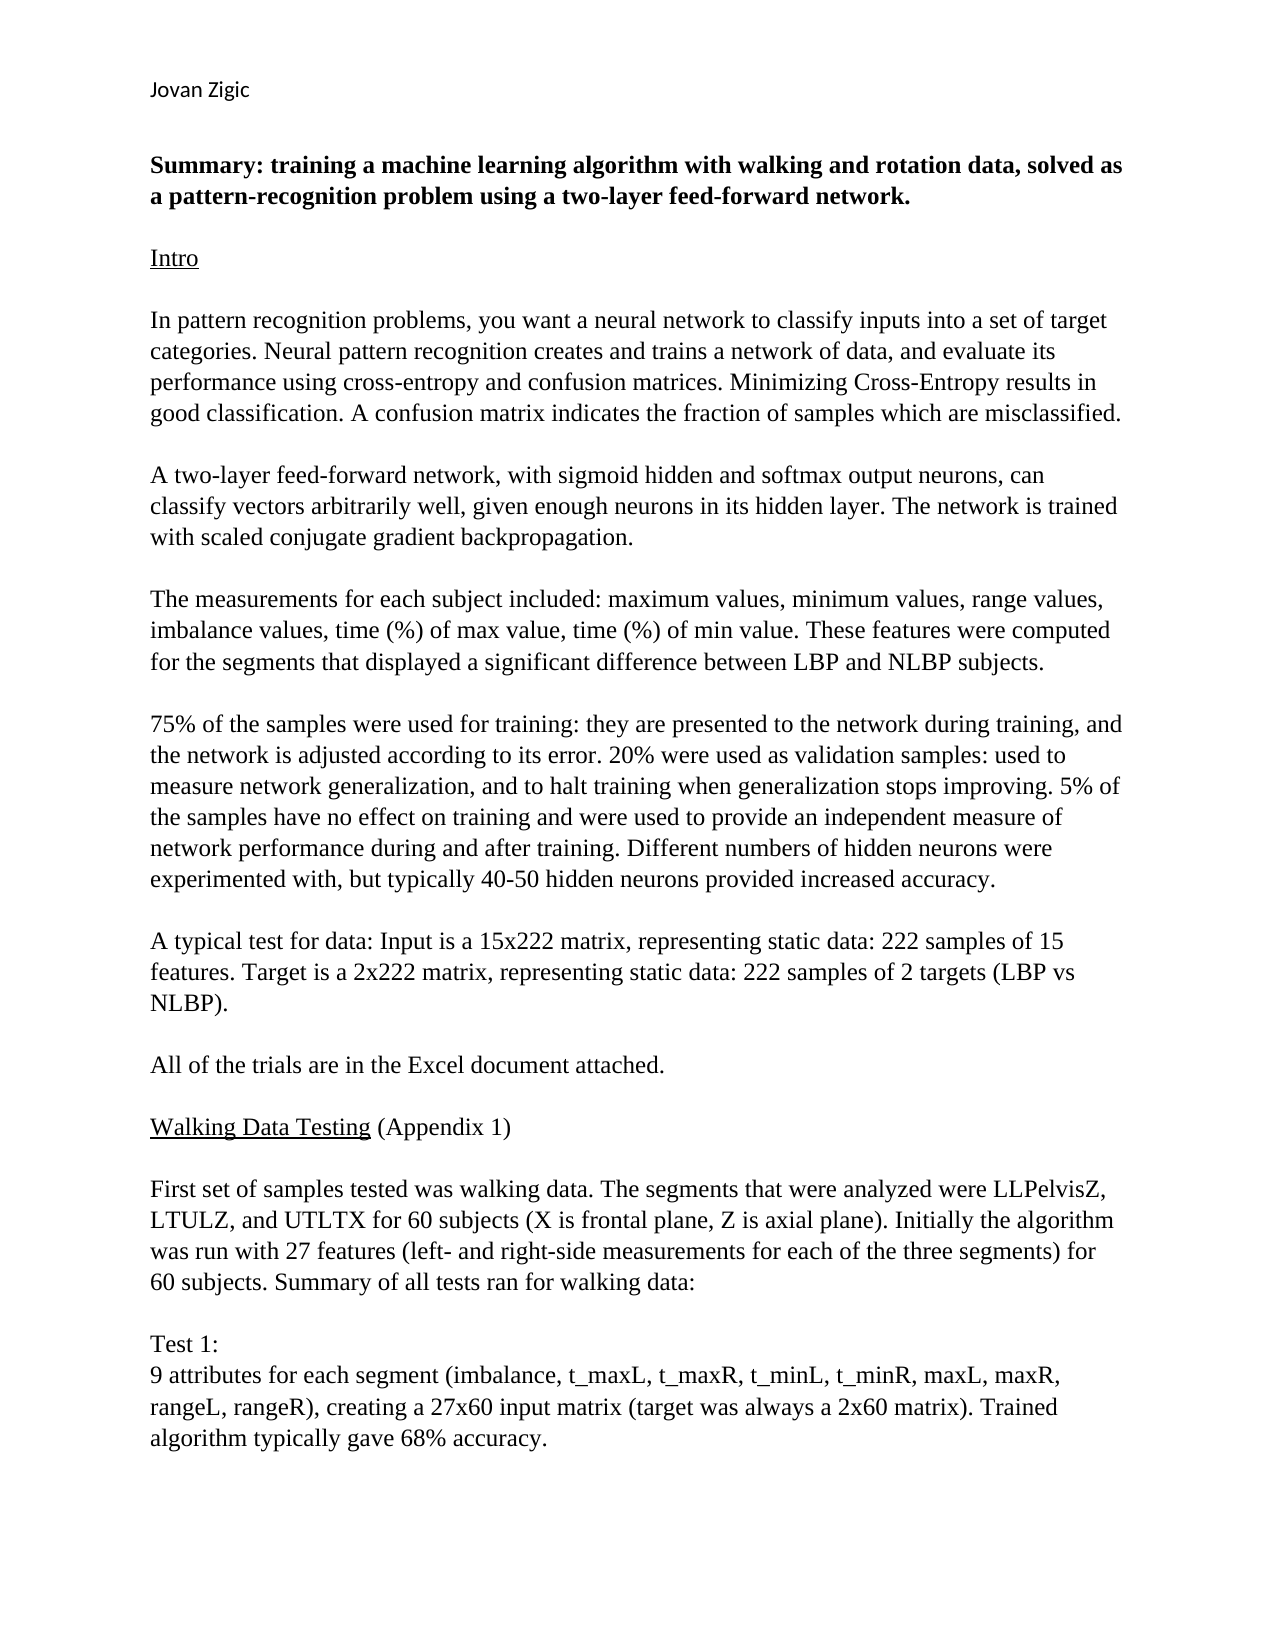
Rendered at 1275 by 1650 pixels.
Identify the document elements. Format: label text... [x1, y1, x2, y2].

text In pattern recognition problems, you want a neural network to classify inputs into a set of target categories. Neural pattern recognition creates and trains a network of data, and evaluate its performance using cross-entropy and confusion matrices. Minimizing Cross-Entropy results in good classification. A confusion matrix indicates the fraction of samples which are misclassified. [150, 305, 1125, 427]
text Intro [150, 243, 1125, 272]
text The measurements for each subject included: maximum values, minimum values, range values, imbalance values, time (%) of max value, time (%) of min value. These features were computed for the segments that displayed a significant difference between LBP and NLBP subjects. [150, 584, 1125, 675]
text Test 1: [150, 1329, 1125, 1358]
text Summary: training a machine learning algorithm with walking and rotation data, solved as a pattern-recognition problem using a two-layer feed-forward network. [150, 150, 1125, 210]
text All of the trials are in the Excel document attached. [150, 1050, 1125, 1079]
text First set of samples tested was walking data. The segments that were analyzed were LLPelvisZ, LTULZ, and UTLTX for 60 subjects (X is frontal plane, Z is axial plane). Initially the algorithm was run with 27 features (left- and right-side measurements for each of the three segments) for 60 subjects. Summary of all tests ran for walking data: [150, 1174, 1125, 1296]
text A two-layer feed-forward network, with sigmoid hidden and softmax output neurons, can classify vectors arbitrarily well, given enough neurons in its hidden layer. The network is trained with scaled conjugate gradient backpropagation. [150, 460, 1125, 551]
text 9 attributes for each segment (imbalance, t_maxL, t_maxR, t_minL, t_minR, maxL, maxR, rangeL, rangeR), creating a 27x60 input matrix (target was always a 2x60 matrix). Trained algorithm typically gave 68% accuracy. [150, 1361, 1125, 1451]
text Walking Data Testing (Appendix 1) [150, 1112, 1125, 1141]
text 75% of the samples were used for training: they are presented to the network during training, and the network is adjusted according to its error. 20% were used as validation samples: used to measure network generalization, and to halt training when generalization stops improving. 5% of the samples have no effect on training and were used to provide an independent measure of network performance during and after training. Different numbers of hidden neurons were experimented with, but typically 40-50 hidden neurons provided increased accuracy. [150, 709, 1125, 893]
text A typical test for data: Input is a 15x222 matrix, representing static data: 222 samples of 15 features. Target is a 2x222 matrix, representing static data: 222 samples of 2 targets (LBP vs NLBP). [150, 926, 1125, 1017]
